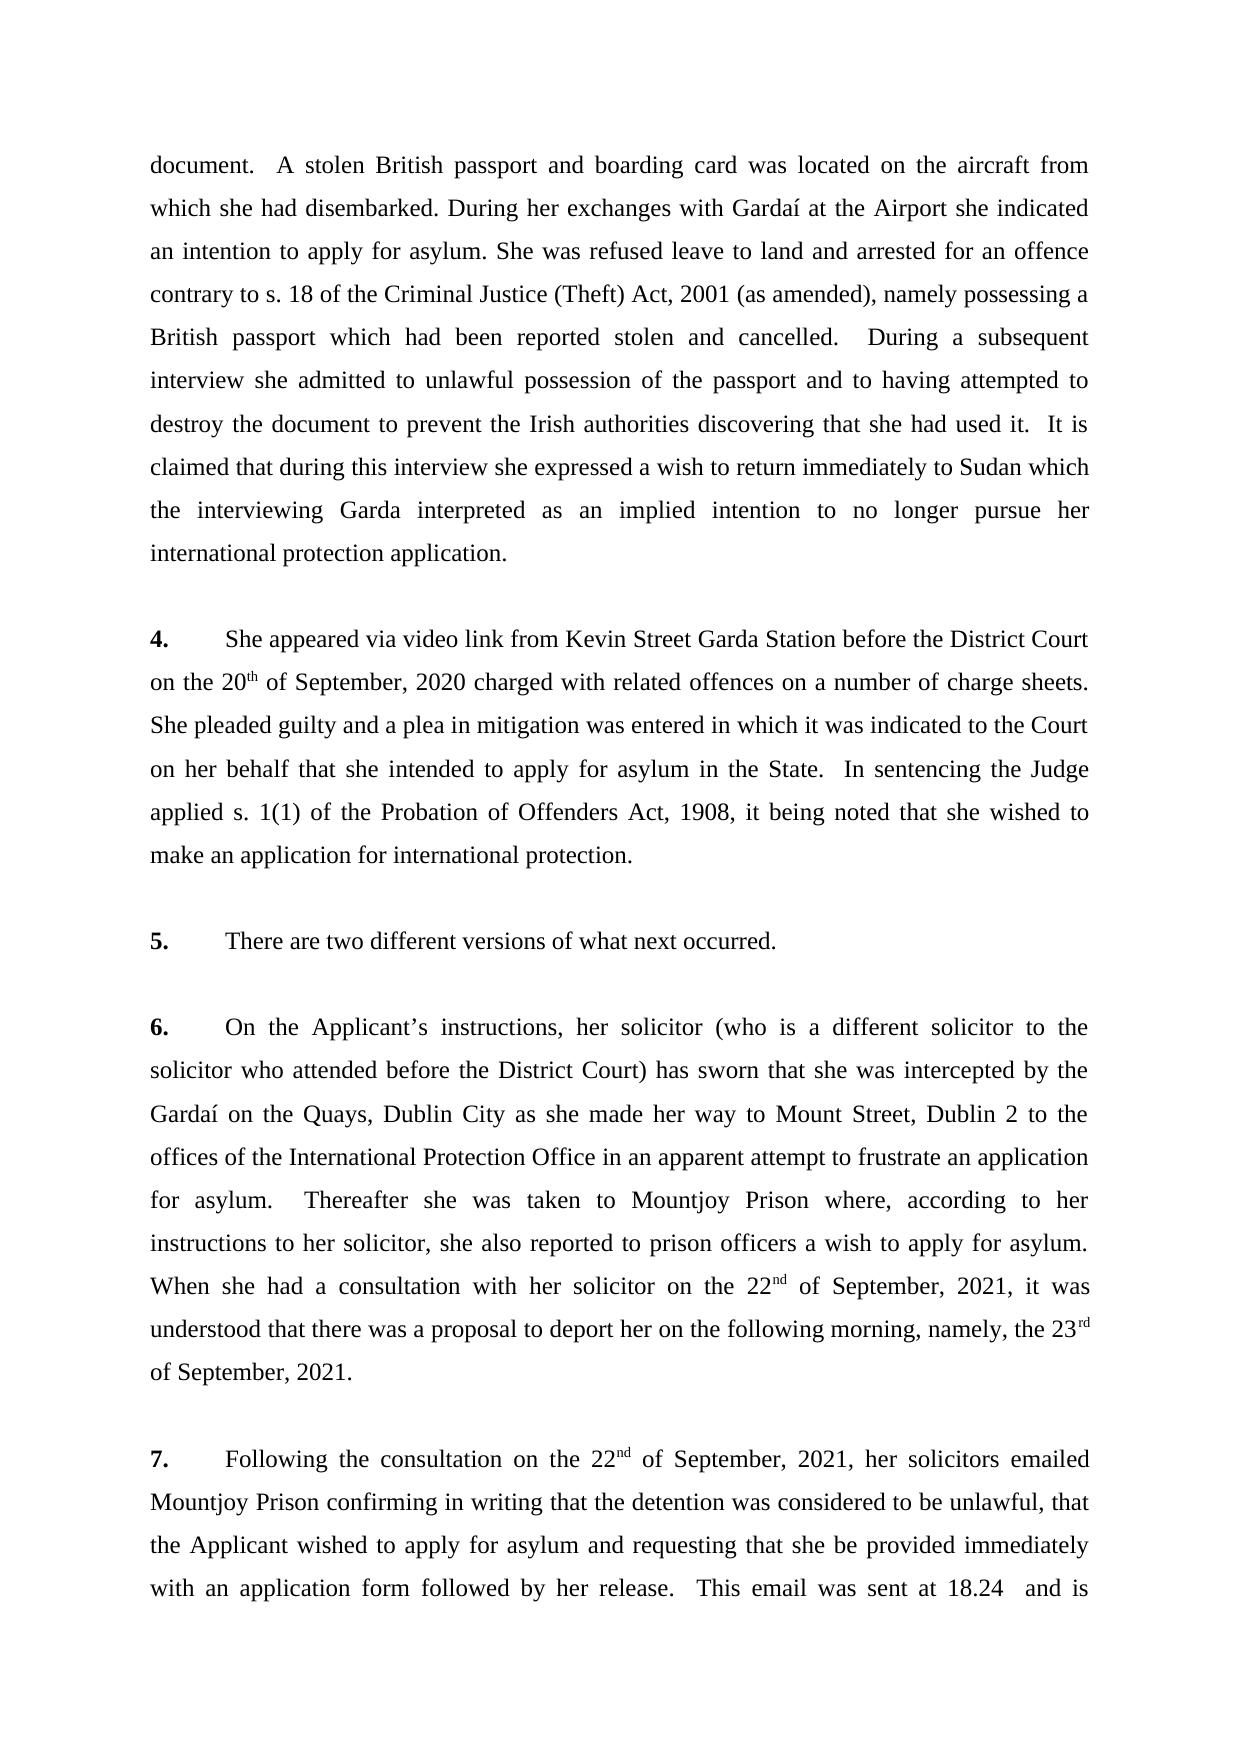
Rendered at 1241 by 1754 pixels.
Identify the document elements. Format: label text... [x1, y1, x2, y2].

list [150, 150, 1090, 567]
list She appeared via video link from Kevin Street Garda Station before the District Court on the 20th of September, 2020 charged with related offences on a number of charge sheets. She pleaded guilty and a plea in mitigation was entered in which it was indicated to the Court on her behalf that she intended to apply for asylum in the State. In sentencing the Judge applied s. 1(1) of the Probation of Offenders Act, 1908, it being noted that she wished to make an application for international protection. [150, 624, 1090, 869]
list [150, 1444, 1090, 1602]
list On the Applicant’s instructions, her solicitor (who is a different solicitor to the solicitor who attended before the District Court) has sworn that she was intercepted by the Gardaí on the Quays, Dublin City as she made her way to Mount Street, Dublin 2 to the offices of the International Protection Office in an apparent attempt to frustrate an application for asylum. Thereafter she was taken to Mountjoy Prison where, according to her instructions to her solicitor, she also reported to prison officers a wish to apply for asylum. When she had a consultation with her solicitor on the 22nd of September, 2021, it was understood that there was a proposal to deport her on the following morning, namely, the 23rd of September, 2021. [150, 1012, 1090, 1386]
list There are two different versions of what next occurred. [150, 926, 1090, 955]
